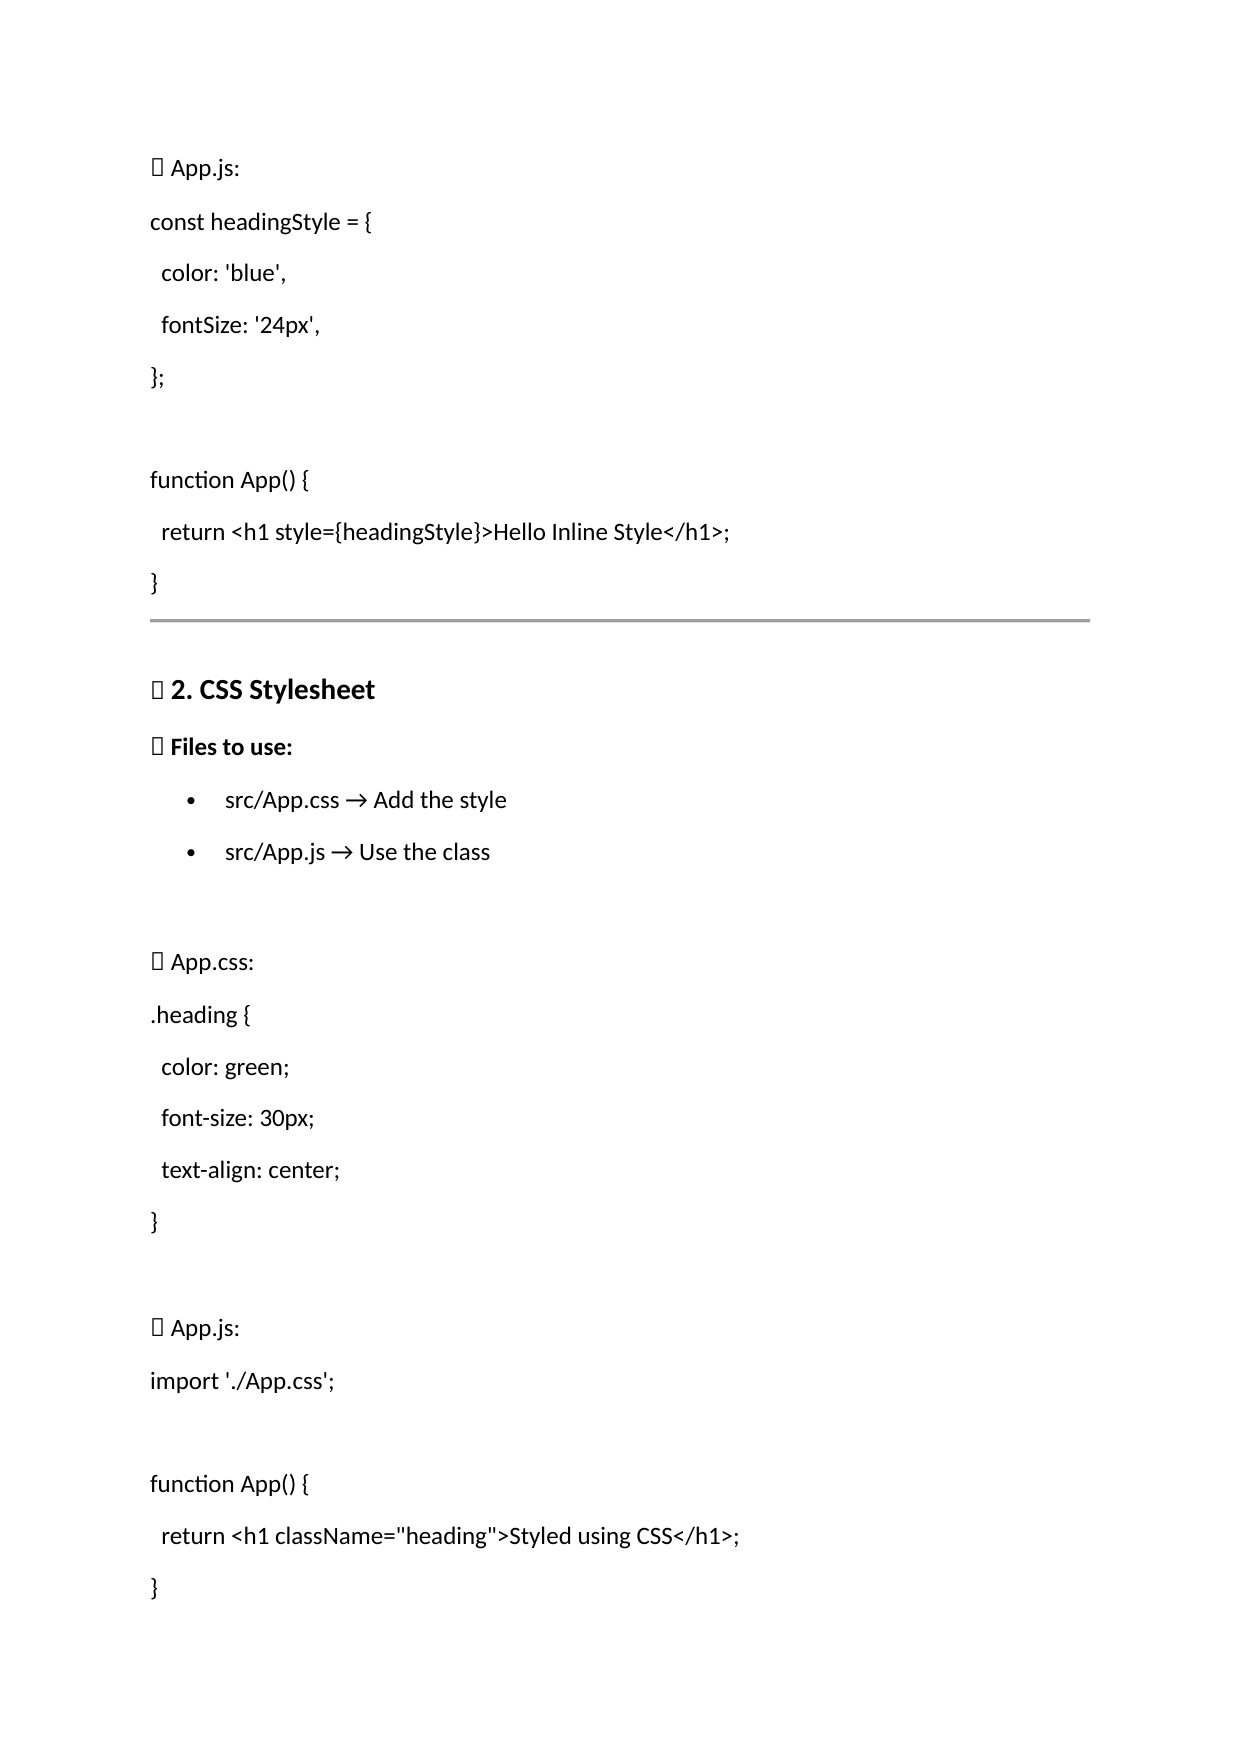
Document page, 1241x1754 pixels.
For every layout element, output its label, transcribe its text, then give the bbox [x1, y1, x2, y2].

text text-align: center; [150, 1154, 1090, 1185]
text } [150, 1572, 1090, 1602]
text return <h1 className="heading">Styled using CSS</h1>; [150, 1520, 1090, 1551]
text 📄 App.css: [150, 943, 1090, 977]
list src/App.js → Use the class [187, 836, 1090, 866]
text color: green; [150, 1051, 1090, 1081]
text import './App.css'; [150, 1365, 1090, 1396]
text const headingStyle = { [150, 206, 1090, 236]
text 📄 App.js: [150, 150, 1090, 184]
text } [150, 1206, 1090, 1236]
text font-size: 30px; [150, 1103, 1090, 1133]
text }; [150, 361, 1090, 391]
text function App() { [150, 464, 1090, 495]
text fontSize: '24px', [150, 309, 1090, 340]
text return <h1 style={headingStyle}>Hello Inline Style</h1>; [150, 516, 1090, 546]
list src/App.css → Add the style [187, 784, 1090, 815]
text color: 'blue', [150, 257, 1090, 288]
text .heading { [150, 999, 1090, 1030]
text function App() { [150, 1468, 1090, 1499]
text ✅ Files to use: [150, 728, 1090, 762]
text } [150, 567, 1090, 598]
text 🔹 2. CSS Stylesheet [150, 671, 1090, 706]
text 📄 App.js: [150, 1309, 1090, 1343]
